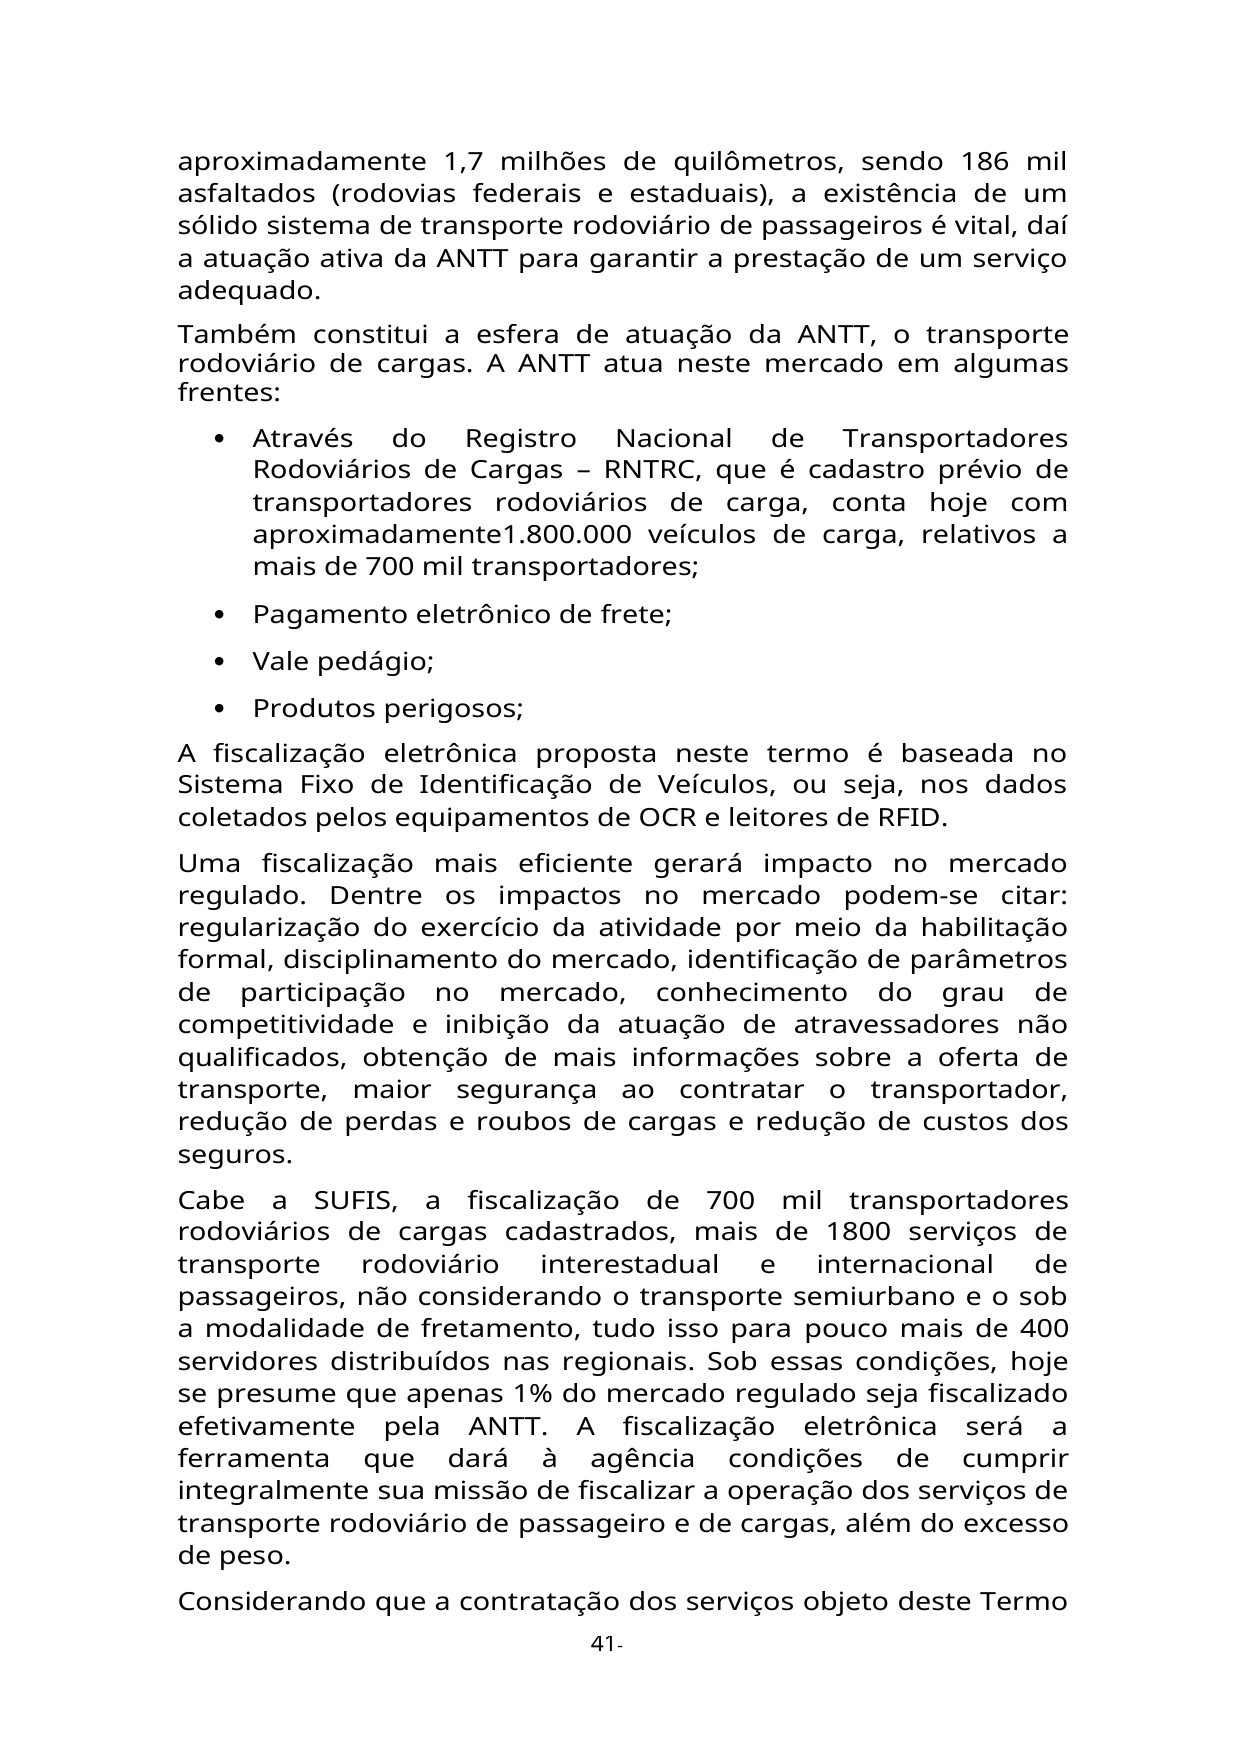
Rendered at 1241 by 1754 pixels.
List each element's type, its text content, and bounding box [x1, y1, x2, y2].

text A fiscalização eletrônica proposta neste termo é baseada no Sistema Fixo de Identificação de Veículos, ou seja, nos dados coletados pelos equipamentos de OCR e leitores de RFID. [177, 736, 1069, 834]
list Produtos perigosos; [215, 690, 1082, 724]
text Também constitui a esfera de atuação da ANTT, o transporte rodoviário de cargas. A ANTT atua neste mercado em algumas frentes: [177, 320, 1069, 408]
list Pagamento eletrônico de frete; [215, 596, 1082, 631]
list Através do Registro Nacional de Transportadores Rodoviários de Cargas – RNTRC, que é cadastro prévio de transportadores rodoviários de carga, conta hoje com aproximadamente1.800.000 veículos de carga, relativos a mais de 700 mil transportadores; [215, 421, 1069, 583]
text Uma fiscalização mais eficiente gerará impacto no mercado regulado. Dentre os impactos no mercado podem-se citar: regularização do exercício da atividade por meio da habilitação formal, disciplinamento do mercado, identificação de parâmetros de participação no mercado, conhecimento do grau de competitividade e inibição da atuação de atravessadores não qualificados, obtenção de mais informações sobre a oferta de transporte, maior segurança ao contratar o transportador, redução de perdas e roubos de cargas e redução de custos dos seguros. [177, 847, 1069, 1171]
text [177, 1584, 1070, 1617]
list Vale pedágio; [215, 643, 1082, 677]
text aproximadamente 1,7 milhões de quilômetros, sendo 186 mil asfaltados (rodovias federais e estaduais), a existência de um sólido sistema de transporte rodoviário de passageiros é vital, daí a atuação ativa da ANTT para garantir a prestação de um serviço adequado. [177, 145, 1069, 307]
text Cabe a SUFIS, a fiscalização de 700 mil transportadores rodoviários de cargas cadastrados, mais de 1800 serviços de transporte rodoviário interestadual e internacional de passageiros, não considerando o transporte semiurbano e o sob a modalidade de fretamento, tudo isso para pouco mais de 400 servidores distribuídos nas regionais. Sob essas condições, hoje se presume que apenas 1% do mercado regulado seja fiscalizado efetivamente pela ANTT. A fiscalização eletrônica será a ferramenta que dará à agência condições de cumprir integralmente sua missão de fiscalizar a operação dos serviços de transporte rodoviário de passageiro e de cargas, além do excesso de peso. [177, 1183, 1069, 1572]
